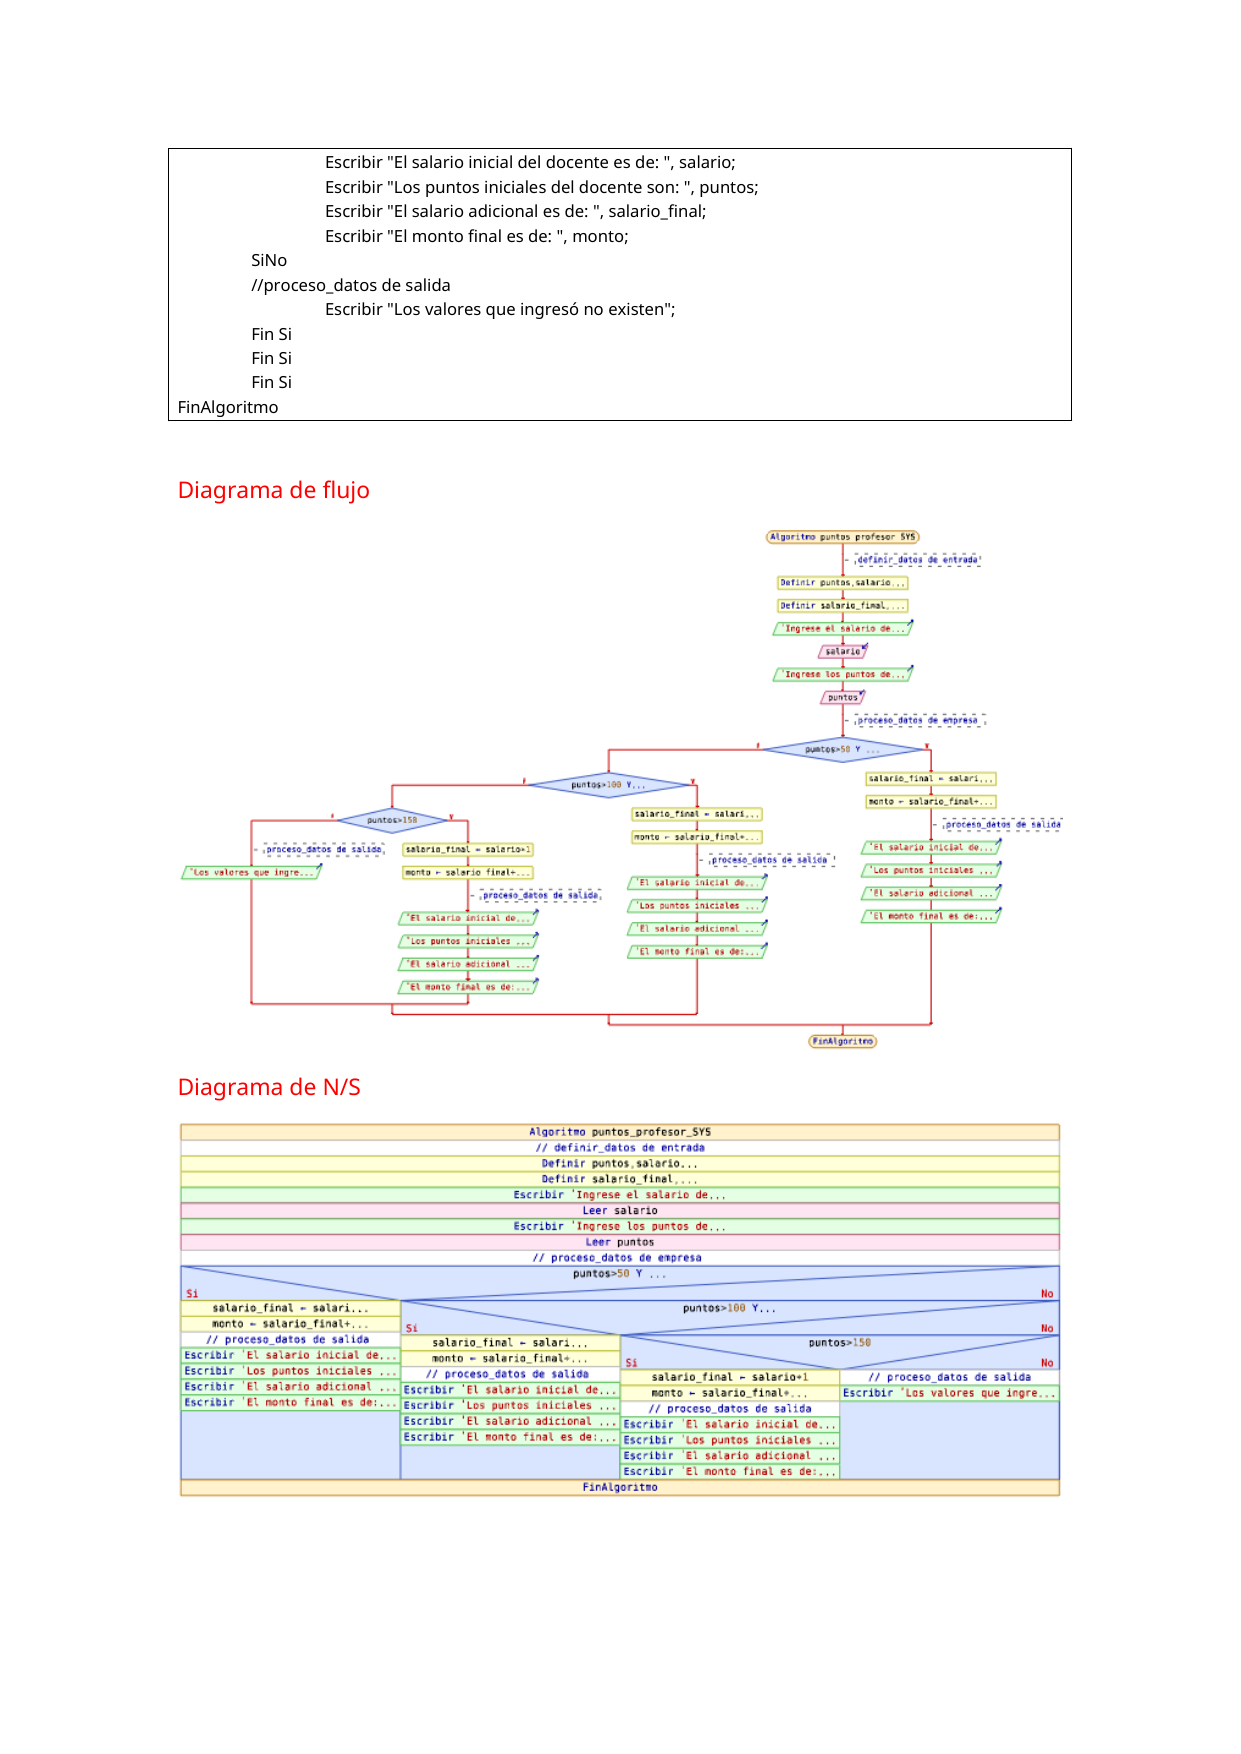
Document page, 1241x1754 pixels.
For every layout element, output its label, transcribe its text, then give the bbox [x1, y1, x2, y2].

text Escribir "El salario inicial del docente es de: ", salario; [169, 149, 1071, 172]
text Fin Si [169, 319, 1071, 343]
text Escribir "El monto final es de: ", monto; [169, 221, 1071, 246]
text FinAlgoritmo [169, 392, 1071, 420]
text Fin Si [169, 368, 1071, 392]
text Fin Si [169, 343, 1071, 368]
text Diagrama de N/S [177, 1071, 1063, 1102]
picture [177, 523, 1063, 1052]
picture [177, 1121, 1063, 1502]
text Escribir "Los puntos iniciales del docente son: ", puntos; [169, 172, 1071, 197]
text Escribir "Los valores que ingresó no existen"; [169, 294, 1071, 319]
text //proceso_datos de salida [169, 270, 1071, 294]
text Diagrama de flujo [177, 473, 1063, 505]
text SiNo [169, 246, 1071, 270]
text Escribir "El salario adicional es de: ", salario_final; [169, 197, 1071, 221]
